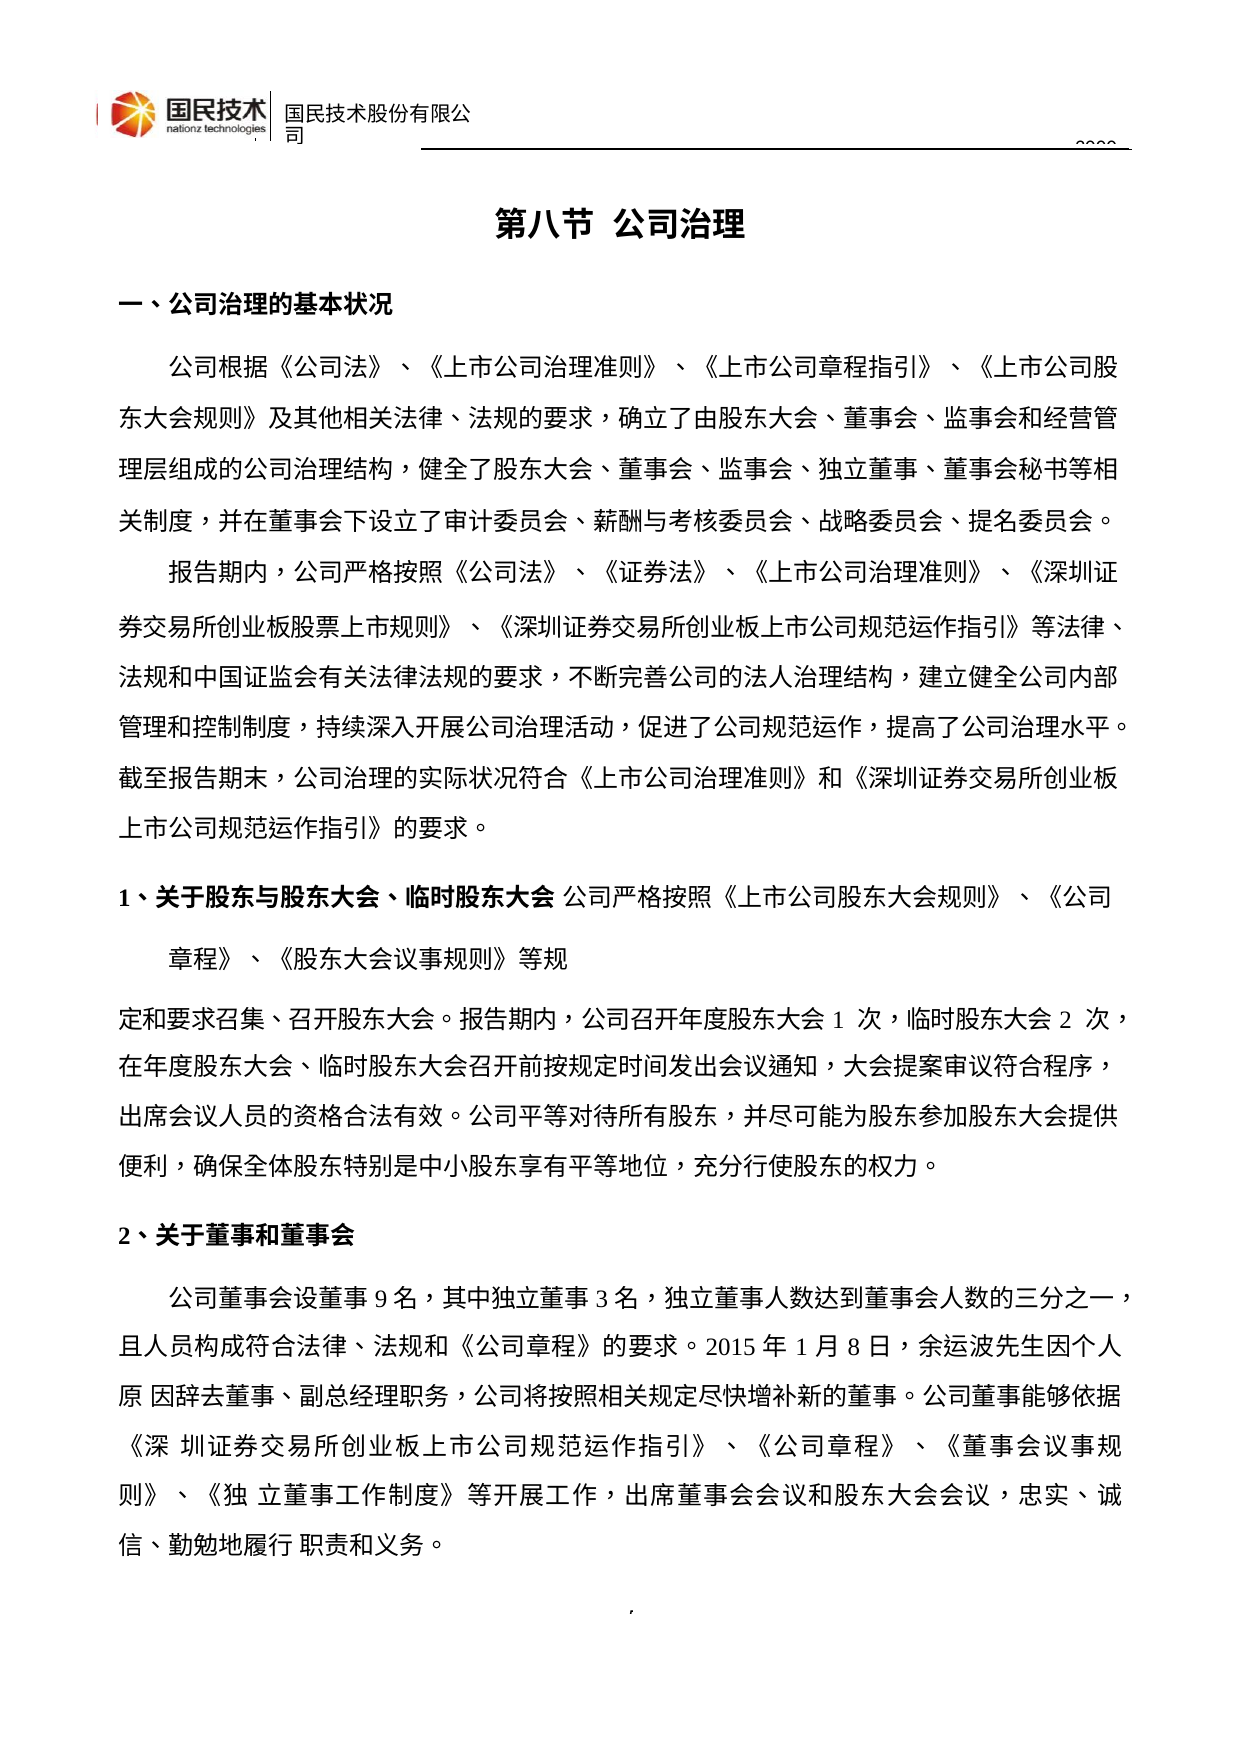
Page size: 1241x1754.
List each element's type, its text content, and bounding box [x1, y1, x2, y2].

text 公司董事会设董事 9 名，其中独立董事 3 名，独立董事人数达到董事会人数的三分之一， [168, 1281, 1146, 1315]
text 公司根据《公司法》、《上市公司治理准则》、《上市公司章程指引》、《上市公司股 东大会规则》及其他相关法律、法规的要求，确立了由股东大会、董事会、监事会和经营管 理层组成的公司治理结构，健全了股东大会、董事会、监事会、独立董事、董事会秘书等相 关制度，并在董事会下设立了审计委员会、薪酬与考核委员会、战略委员会、提名委员会。 报告期内，公司严格按照《公司法》、《证券法》、《上市公司治理准则》、《深圳证 [118, 349, 1118, 589]
subtitle 一、公司治理的基本状况 [118, 282, 1146, 321]
subtitle 第八节 公司治理 [476, 198, 764, 246]
subtitle 2、关于董事和董事会 [118, 1218, 1146, 1252]
text 且人员构成符合法律、法规和《公司章程》的要求。2015 年 1 月 8 日，余运波先生因个人原 因辞去董事、副总经理职务，公司将按照相关规定尽快增补新的董事。公司董事能够依据《深 圳证券交易所创业板上市公司规范运作指引》、《公司章程》、《董事会议事规则》、《独 立董事工作制度》等开展工作，出席董事会会议和股东大会会议，忠实、诚信、勤勉地履行 职责和义务。 [118, 1329, 1122, 1562]
text 定和要求召集、召开股东大会。报告期内，公司召开年度股东大会 1 次，临时股东大会 2 次， [118, 1004, 1146, 1034]
text 券交易所创业板股票上市规则》、《深圳证券交易所创业板上市公司规范运作指引》等法律、 法规和中国证监会有关法律法规的要求，不断完善公司的法人治理结构，建立健全公司内部 管理和控制制度，持续深入开展公司治理活动，促进了公司规范运作，提高了公司治理水平。 截至报告期末，公司治理的实际状况符合《上市公司治理准则》和《深圳证券交易所创业板 上市公司规范运作指引》的要求。 [118, 609, 1136, 844]
text 1、关于股东与股东大会、临时股东大会 公司严格按照《上市公司股东大会规则》、《公司章程》、《股东大会议事规则》等规 [118, 880, 1120, 976]
picture [83, 90, 279, 138]
text 在年度股东大会、临时股东大会召开前按规定时间发出会议通知，大会提案审议符合程序， 出席会议人员的资格合法有效。公司平等对待所有股东，并尽可能为股东参加股东大会提供 便利，确保全体股东特别是中小股东享有平等地位，充分行使股东的权力。 [118, 1048, 1118, 1183]
